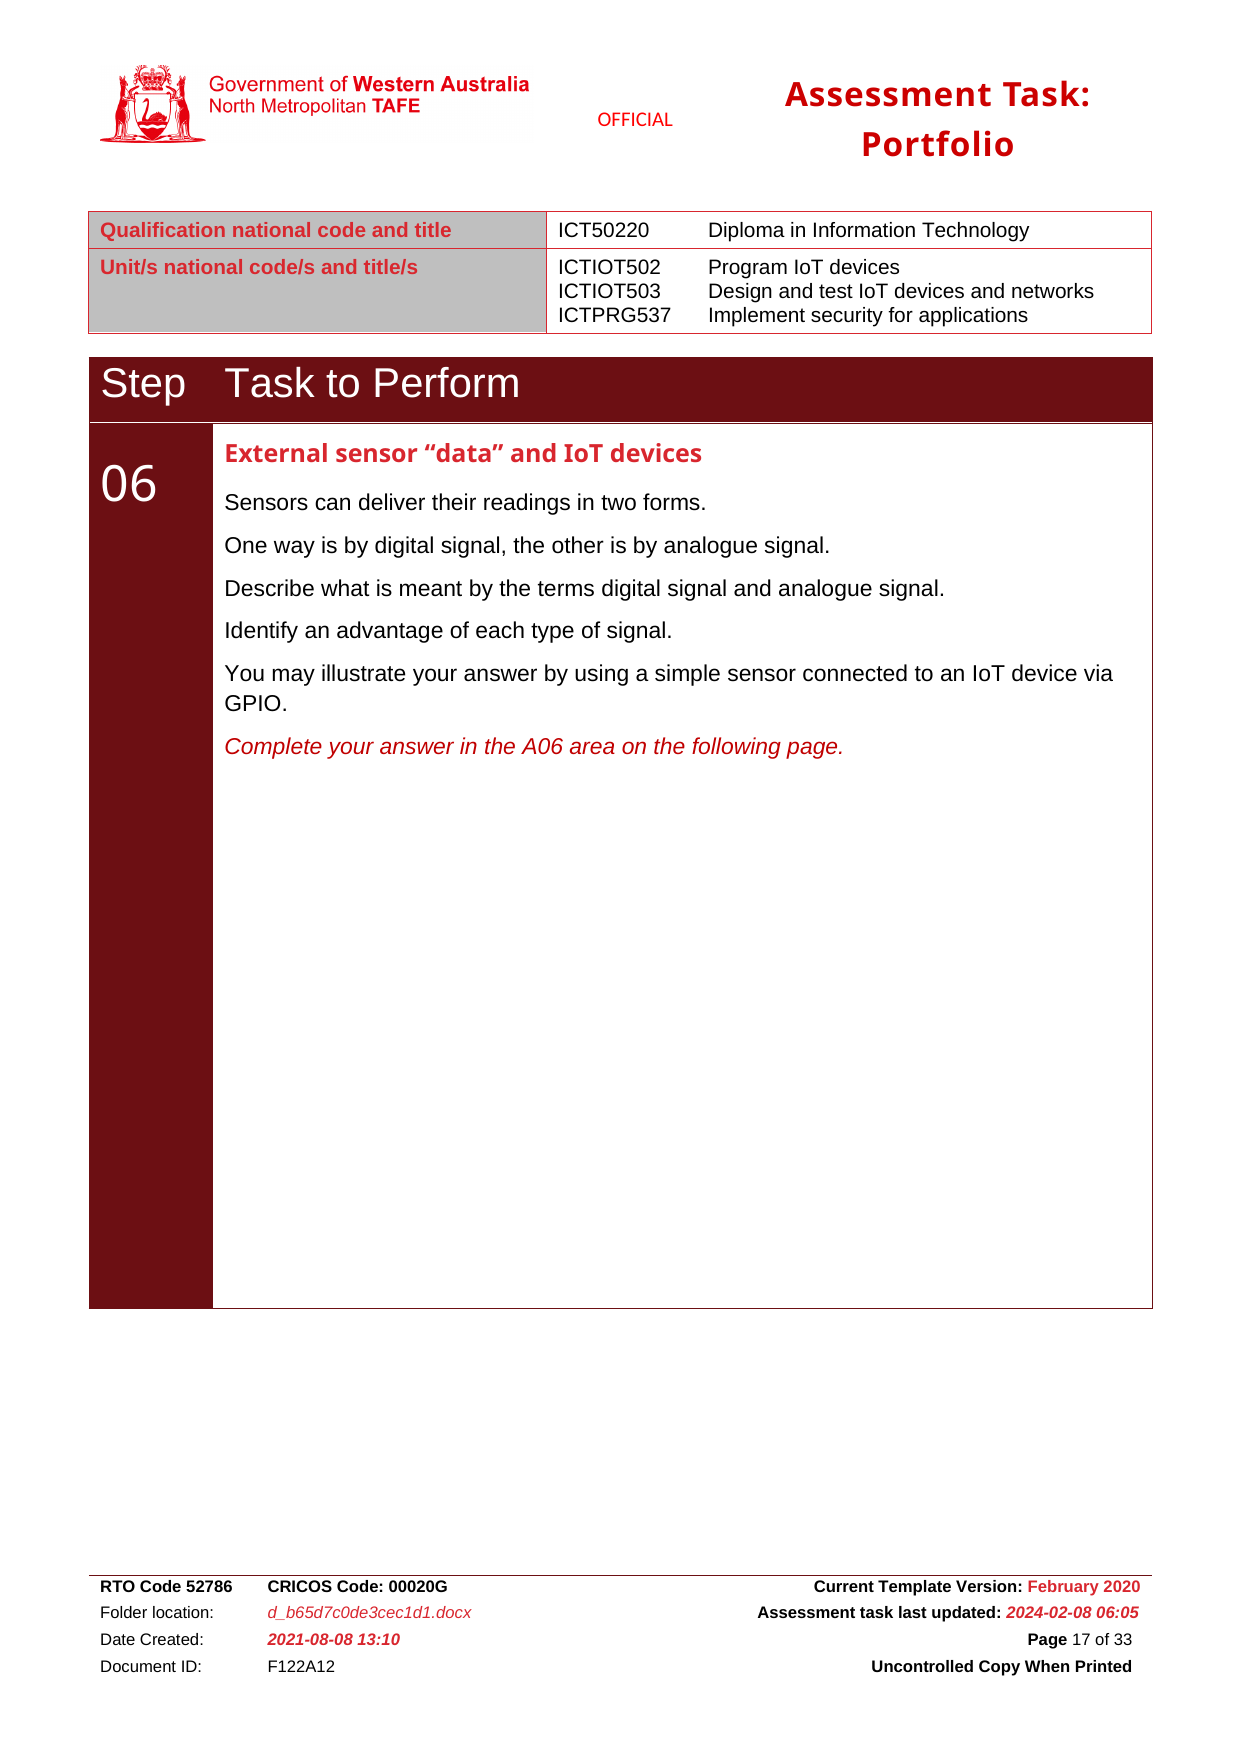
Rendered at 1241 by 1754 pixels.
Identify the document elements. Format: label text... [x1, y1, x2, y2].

table_header Task to Perform [213, 358, 1152, 422]
table_header Step [90, 358, 213, 422]
picture [100, 65, 535, 143]
table_cell 06 [90, 424, 213, 1308]
table_cell External sensor “data” and IoT devices Sensors can deliver their readings in two forms. One way is by digital signal, the other is by analogue signal. Describe what is meant by the terms digital signal and analogue signal. Identify an advantage of each type of signal. You may illustrate your answer by using a simple sensor connected to an IoT device via GPIO. Complete your answer in the A06 area on the following page. [213, 424, 1152, 1308]
